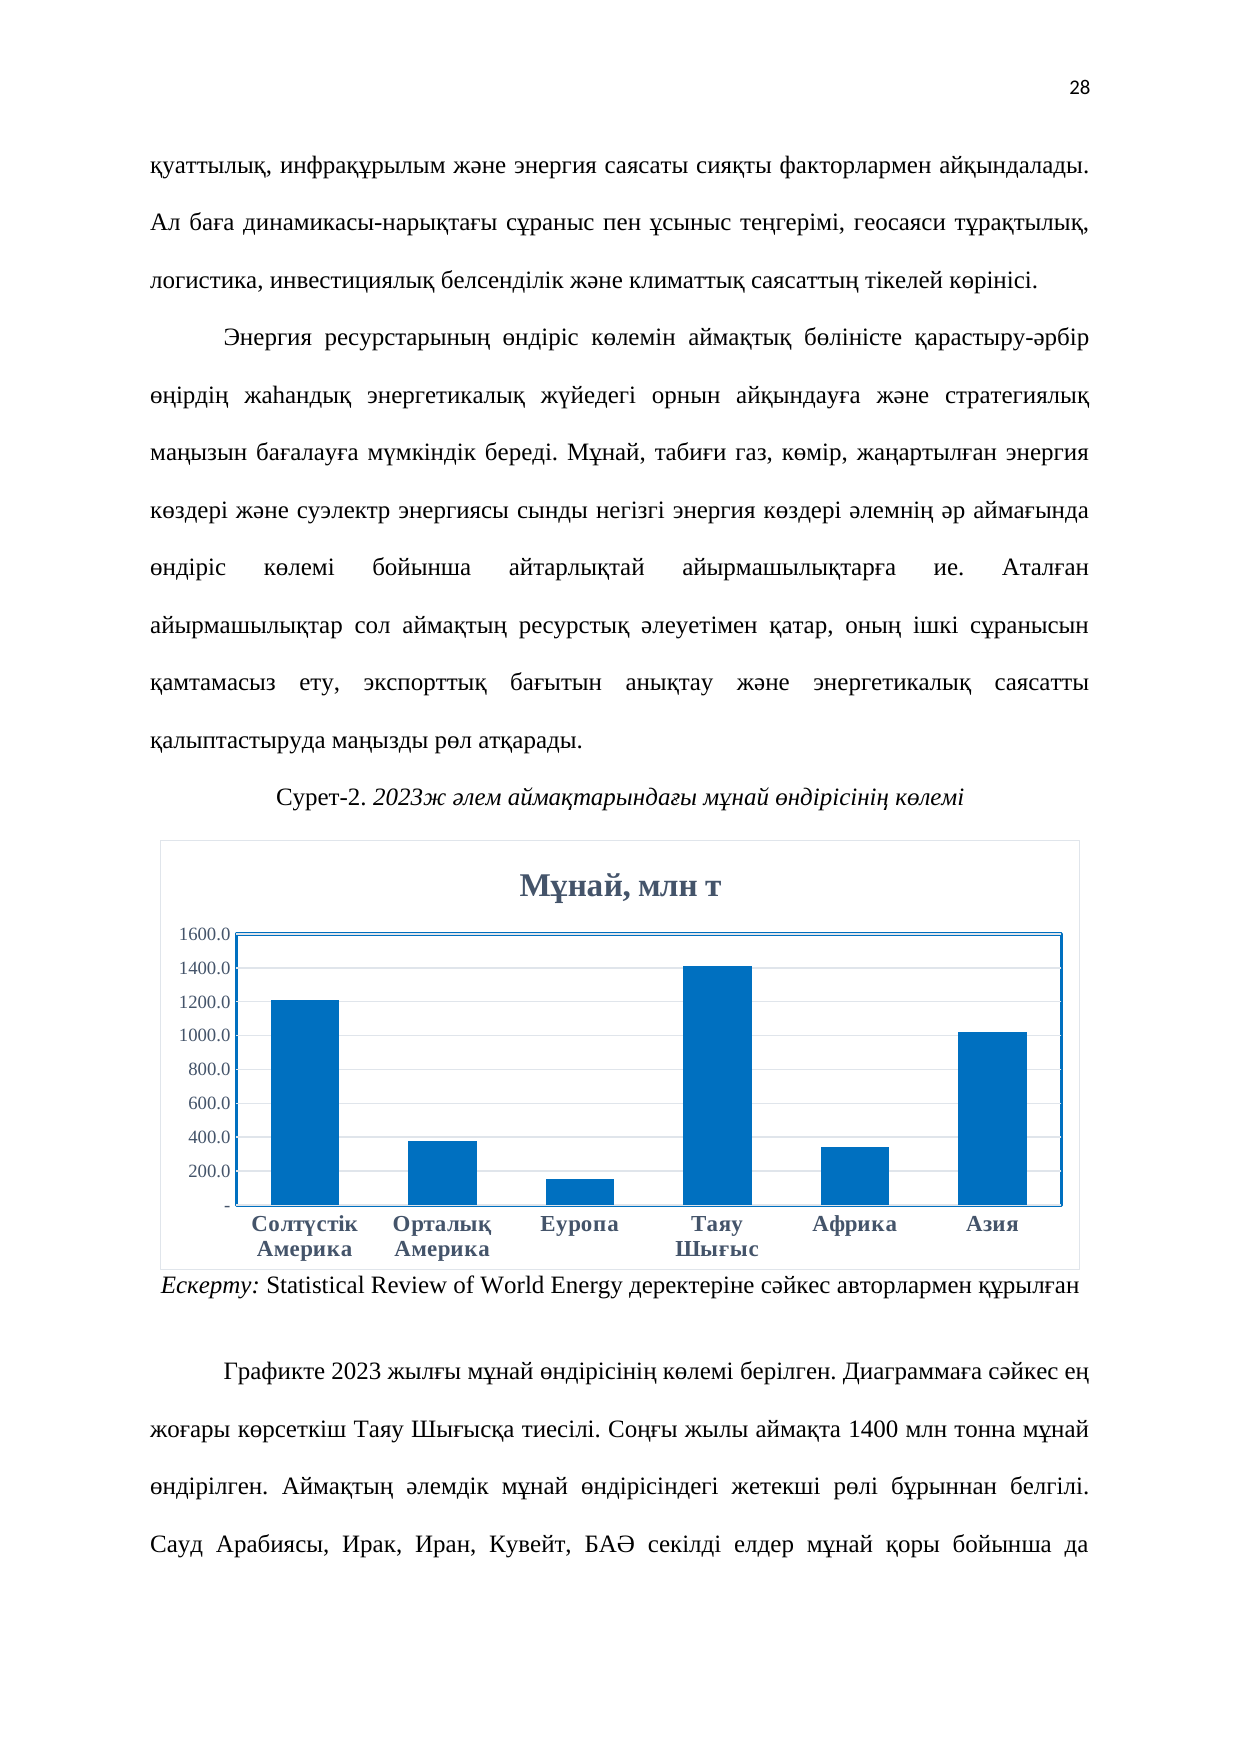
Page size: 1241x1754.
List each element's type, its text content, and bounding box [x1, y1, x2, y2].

text Сурет-2. 2023ж әлем аймақтарындағы мұнай өндірісінің көлемі [150, 782, 1090, 811]
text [150, 150, 1090, 294]
text Ескерту: Statistical Review of World Energy деректеріне сәйкес авторлармен құрылған [150, 840, 1090, 1299]
text Энергия ресурстарының өндіріс көлемін аймақтық бөліністе қарастыру-әрбір өңірдің жаһандық энергетикалық жүйедегі орнын айқындауға және стратегиялық маңызын бағалауға мүмкіндік береді. Мұнай, табиғи газ, көмір, жаңартылған энергия көздері және суэлектр энергиясы сынды негізгі энергия көздері әлемнің әр аймағында өндіріс көлемі бойынша айтарлықтай айырмашылықтарға ие. Аталған айырмашылықтар сол аймақтың ресурстық әлеуетімен қатар, оның ішкі сұранысын қамтамасыз ету, экспорттық бағытын анықтау және энергетикалық саясатты қалыптастыруда маңызды рөл атқарады. [150, 322, 1090, 754]
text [150, 1356, 1090, 1558]
